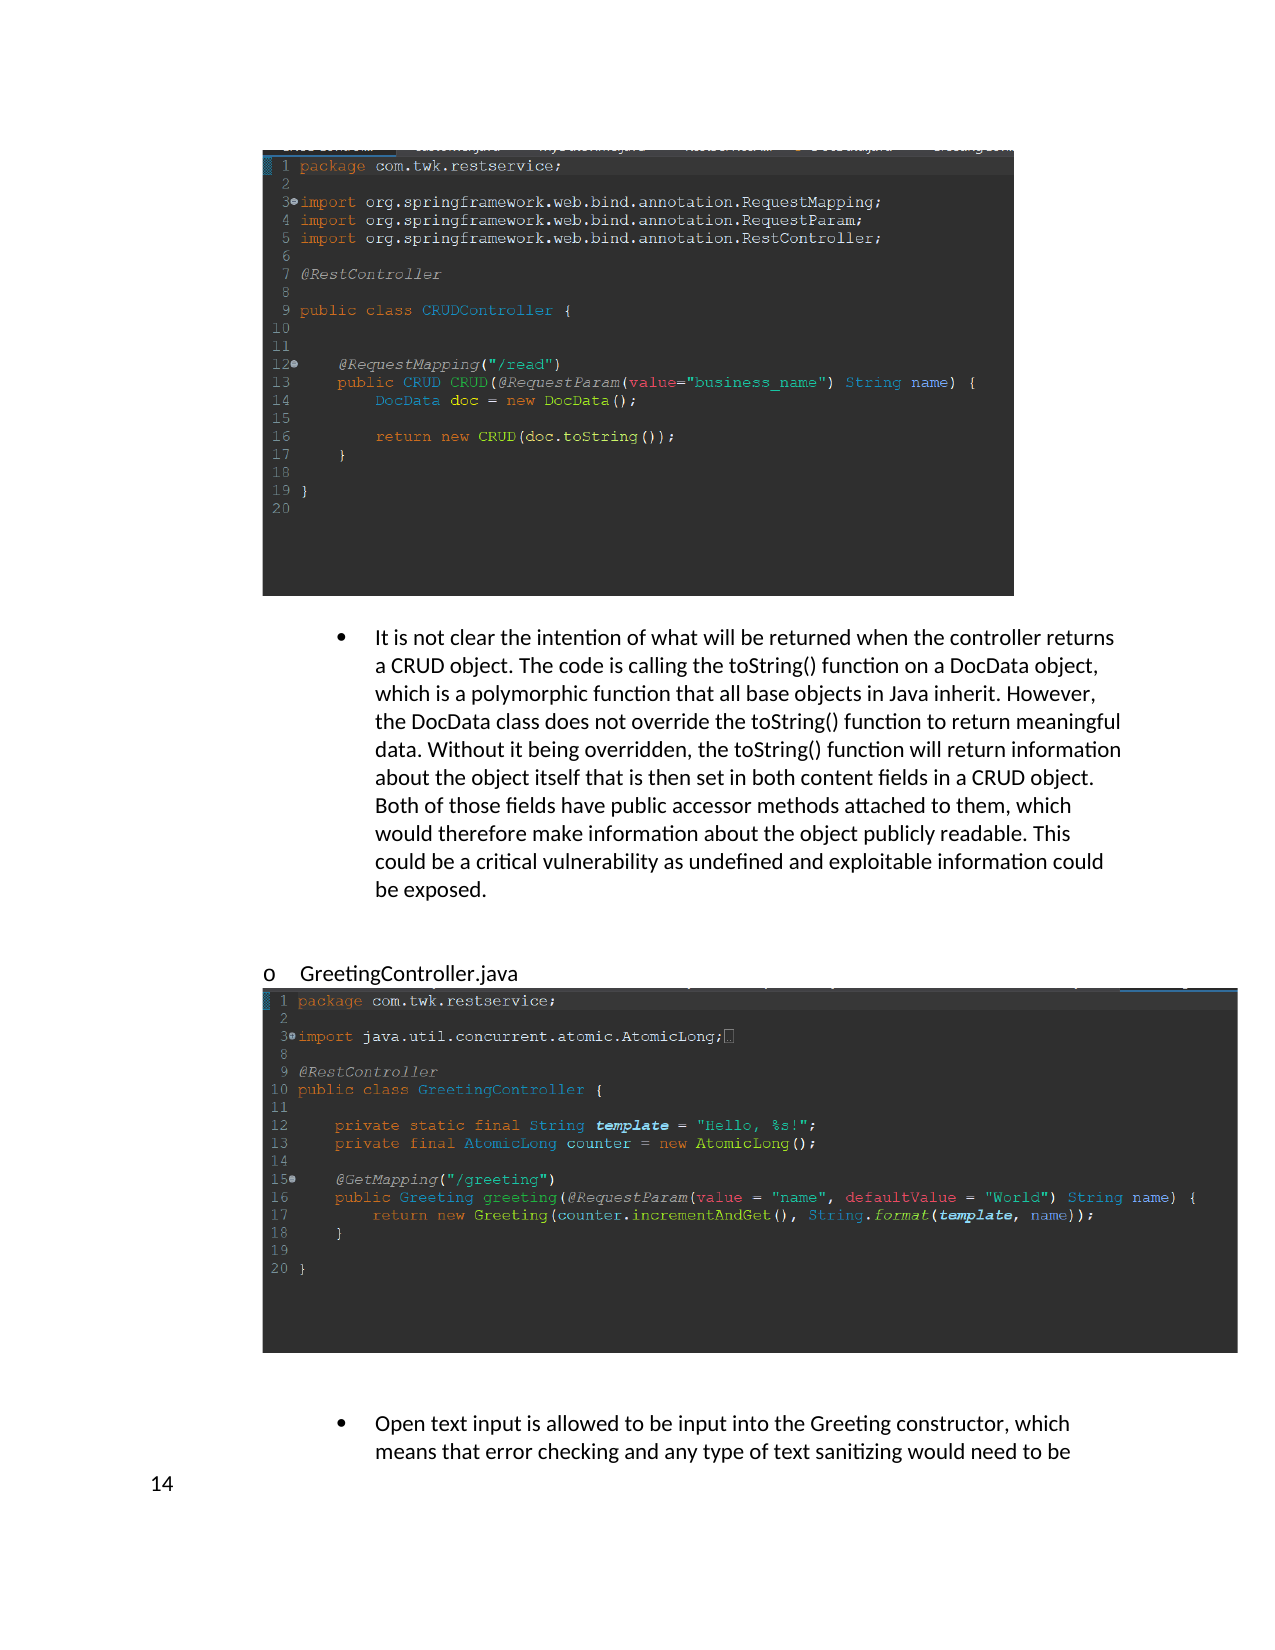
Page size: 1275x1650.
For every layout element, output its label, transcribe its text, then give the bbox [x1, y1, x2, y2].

picture [262, 150, 1014, 596]
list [337, 1409, 1125, 1465]
list GreetingController.java [262, 959, 1125, 988]
list It is not clear the intention of what will be returned when the controller returns a CRUD object. The code is calling the toString() function on a DocData object, which is a polymorphic function that all base objects in Java inherit. However, the DocData class does not override the toString() function to return meaningful data. Without it being overridden, the toString() function will return information about the object itself that is then set in both content fields in a CRUD object. Both of those fields have public accessor methods attached to them, which would therefore make information about the object publicly readable. This could be a critical vulnerability as undefined and exploitable information could be exposed. [337, 623, 1125, 903]
picture [262, 988, 1238, 1353]
